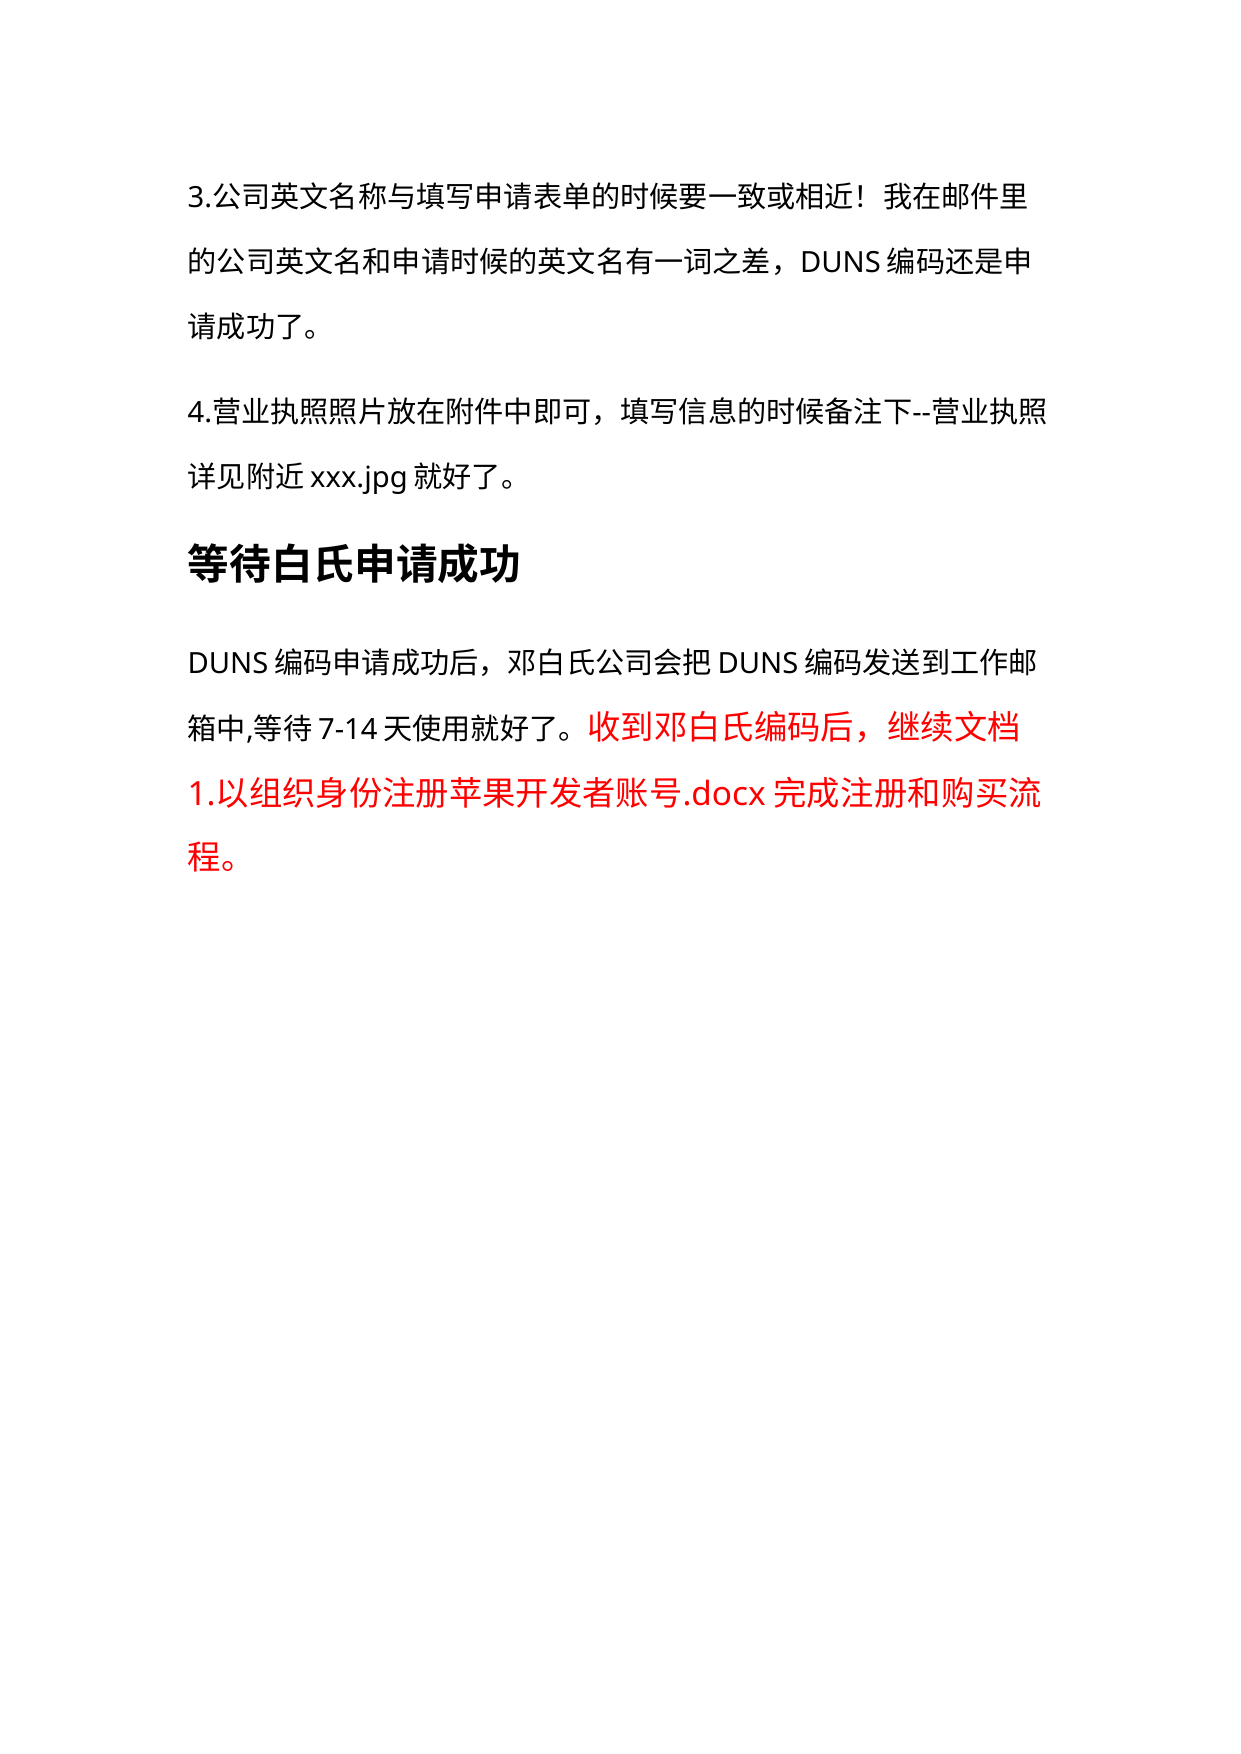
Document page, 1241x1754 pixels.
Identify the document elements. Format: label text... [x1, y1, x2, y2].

text 3.公司英文名称与填写申请表单的时候要一致或相近！我在邮件里的公司英文名和申请时候的英文名有一词之差，DUNS编码还是申请成功了。 [187, 162, 1053, 357]
text 等待白氏申请成功 [187, 529, 1053, 594]
subtitle DUNS编码申请成功后，邓白氏公司会把DUNS编码发送到工作邮箱中,等待7-14天使用就好了。收到邓白氏编码后，继续文档1.以组织身份注册苹果开发者账号.docx 完成注册和购买流程。 [187, 629, 1053, 889]
text 4.营业执照照片放在附件中即可，填写信息的时候备注下--营业执照详见附近xxx.jpg就好了。 [187, 378, 1053, 508]
